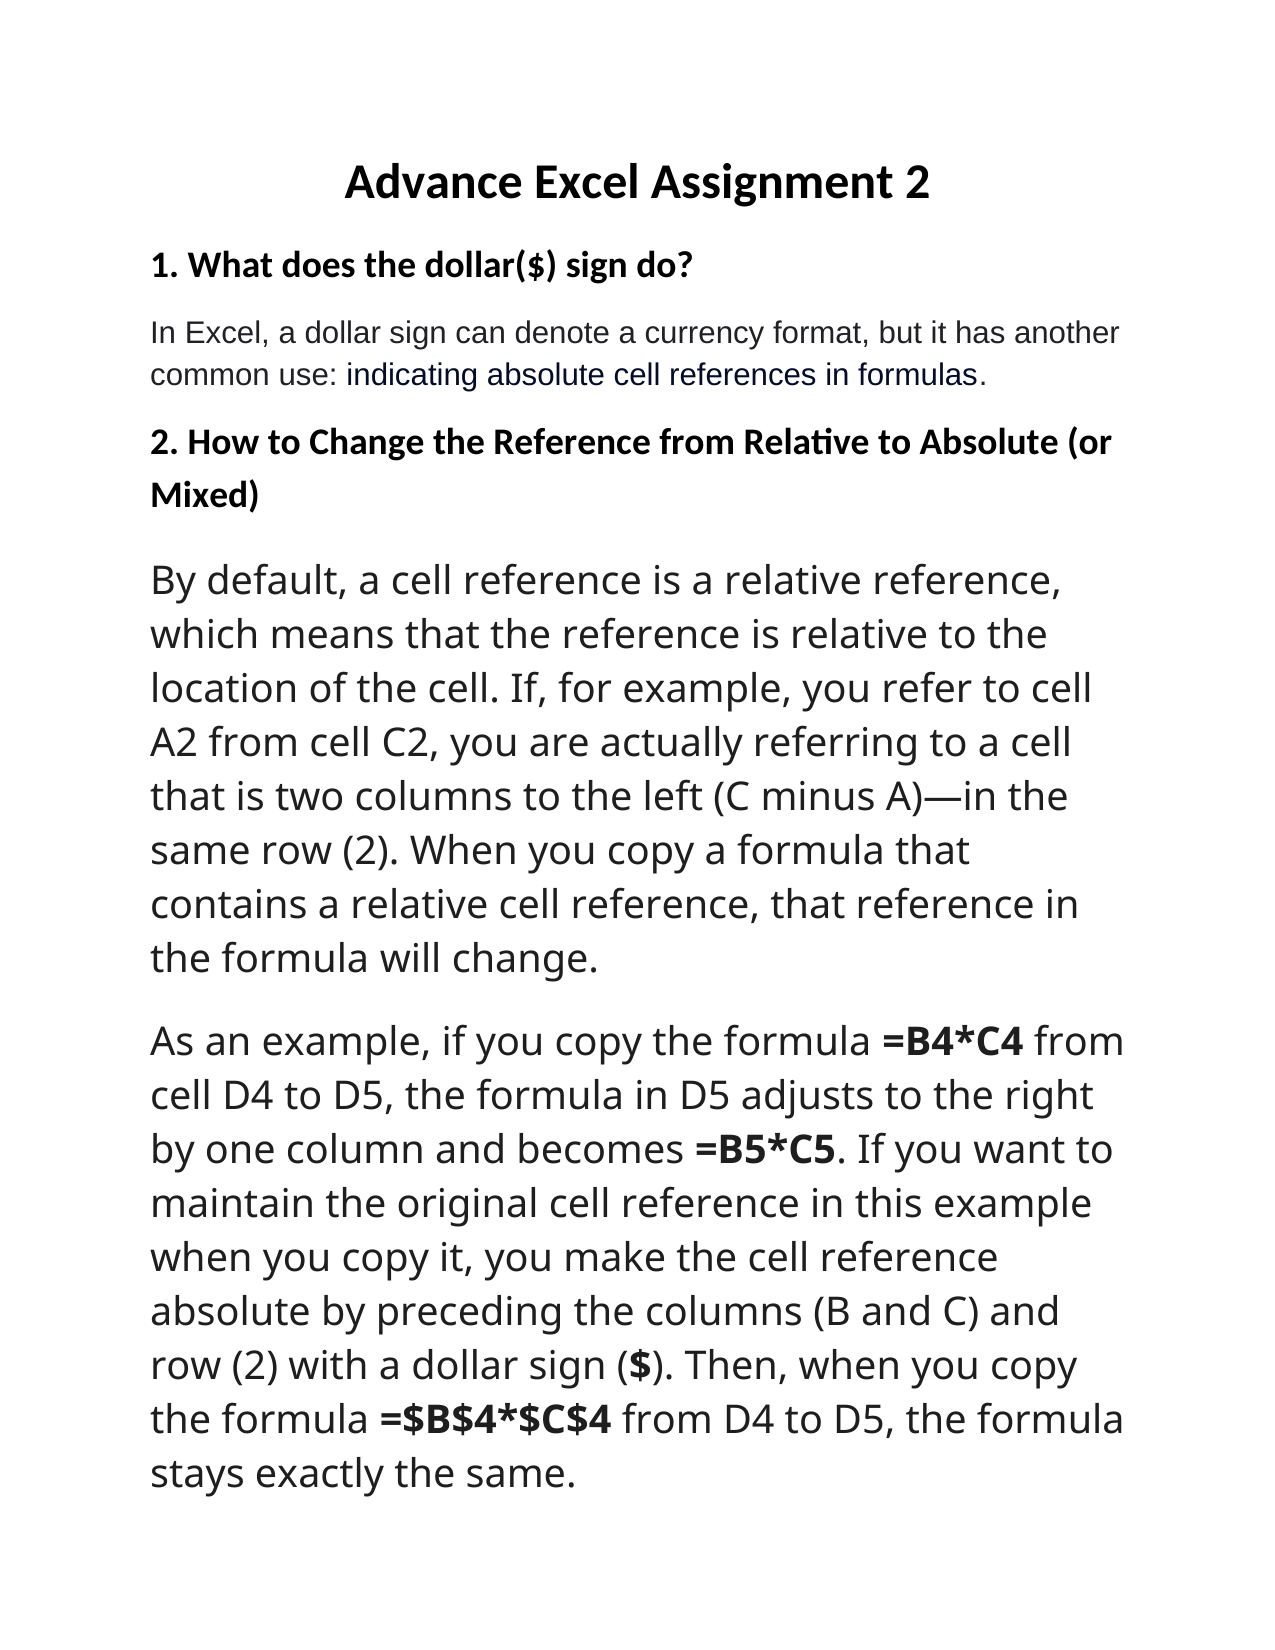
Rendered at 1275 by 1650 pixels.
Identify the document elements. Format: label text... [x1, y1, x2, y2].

text Advance Excel Assignment 2 [150, 150, 1125, 211]
text In Excel, a dollar sign can denote a currency format, but it has another common use: indicating absolute cell references in formulas. [150, 314, 1125, 392]
text By default, a cell reference is a relative reference, which means that the reference is relative to the location of the cell. If, for example, you refer to cell A2 from cell C2, you are actually referring to a cell that is two columns to the left (C minus A)—in the same row (2). When you copy a formula that contains a relative cell reference, that reference in the formula will change. [150, 552, 1125, 984]
text As an example, if you copy the formula =B4*C4 from cell D4 to D5, the formula in D5 adjusts to the right by one column and becomes =B5*C5. If you want to maintain the original cell reference in this example when you copy it, you make the cell reference absolute by preceding the columns (B and C) and row (2) with a dollar sign ($). Then, when you copy the formula =$B$4*$C$4 from D4 to D5, the formula stays exactly the same. [150, 1013, 1125, 1499]
text 1. What does the dollar($) sign do? [150, 241, 1125, 287]
text 2. How to Change the Reference from Relative to Absolute (or Mixed) [150, 418, 1125, 516]
